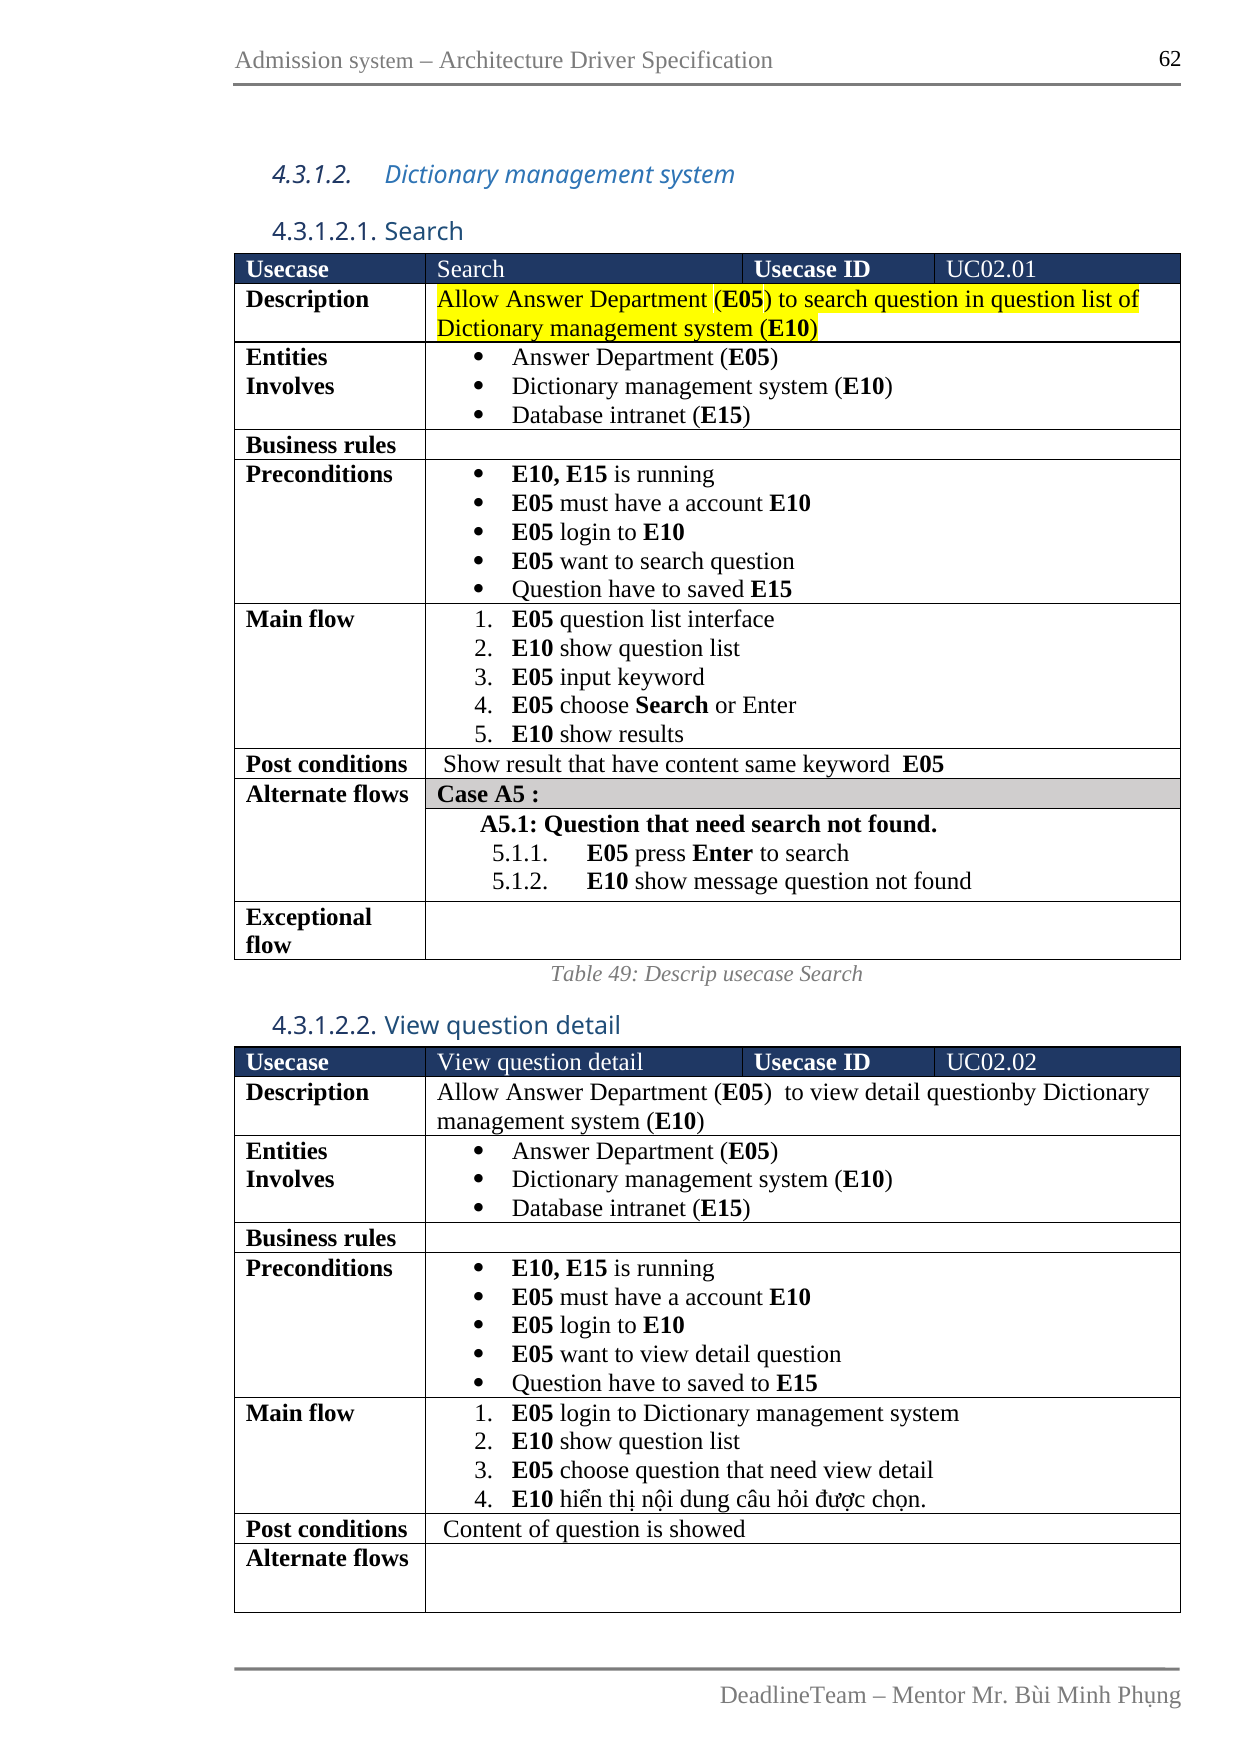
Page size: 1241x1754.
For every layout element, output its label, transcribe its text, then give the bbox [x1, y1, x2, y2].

table_cell Post conditions [235, 749, 425, 778]
table_cell Allow Answer Department (E05) to view detail questionby Dictionary management system (E10) [426, 1077, 1180, 1135]
table_cell Preconditions [235, 1253, 425, 1397]
table_cell E10, E15 is running E05 must have a account E10 E05 login to E10 E05 want to view detail question Question have to saved to E15 [426, 1253, 1180, 1397]
table_cell [426, 1223, 1180, 1252]
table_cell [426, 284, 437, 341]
table_cell Case A5 : [426, 779, 1180, 808]
table_cell Show result that have content same keyword E05 [426, 749, 1180, 778]
table_cell Allow Answer Department (E05) to search question in question list of Dictionary management system (E10) [818, 284, 1180, 341]
table_cell Main flow [235, 604, 425, 748]
table_cell [426, 1544, 1180, 1612]
table_header View question detail [426, 1048, 742, 1076]
table_cell Business rules [235, 430, 425, 458]
table_cell Post conditions [235, 1514, 425, 1542]
table_cell Alternate flows [235, 1544, 425, 1612]
table_cell Description [235, 1077, 425, 1135]
subtitle Dictionary management system [272, 156, 1181, 190]
text Table 49: Descrip usecase Search [234, 960, 1181, 986]
subtitle Search [272, 214, 1181, 248]
table_cell Exceptional flow [235, 902, 425, 959]
table_header Usecase ID [743, 1048, 934, 1076]
table_cell E10, E15 is running E05 must have a account E10 E05 login to E10 E05 want to search question Question have to saved E15 [426, 460, 1180, 603]
table_cell Answer Department (E05) Dictionary management system (E10) Database intranet (E15) [426, 343, 1180, 429]
table_cell Entities Involves [235, 343, 425, 429]
table_cell E05 login to Dictionary management system E10 show question list E05 choose question that need view detail E10 hiển thị nội dung câu hỏi được chọn. [426, 1398, 1180, 1513]
table_cell A5.1: Question that need search not found. E05 press Enter to search E10 show message question not found [426, 809, 1180, 901]
table_cell Answer Department (E05) Dictionary management system (E10) Database intranet (E15) [426, 1136, 1180, 1222]
table_cell Content of question is showed [426, 1514, 1180, 1542]
table_cell Preconditions [235, 460, 425, 603]
table_header Usecase [235, 254, 425, 283]
table_cell Alternate flows [235, 779, 425, 901]
table_cell Main flow [235, 1398, 425, 1513]
table_cell E05 question list interface E10 show question list E05 input keyword E05 choose Search or Enter E10 show results [426, 604, 1180, 748]
table_cell Description [235, 284, 425, 341]
table_header Usecase ID [743, 254, 934, 283]
table_header UC02.02 [935, 1048, 1180, 1076]
table_header Usecase [235, 1048, 425, 1076]
table_cell [426, 430, 1180, 458]
table_cell Entities Involves [235, 1136, 425, 1222]
table_cell [426, 902, 1180, 959]
subtitle View question detail [272, 1007, 1181, 1041]
table_header Search [426, 254, 742, 283]
table_cell Business rules [235, 1223, 425, 1252]
table_header UC02.01 [935, 254, 1180, 283]
